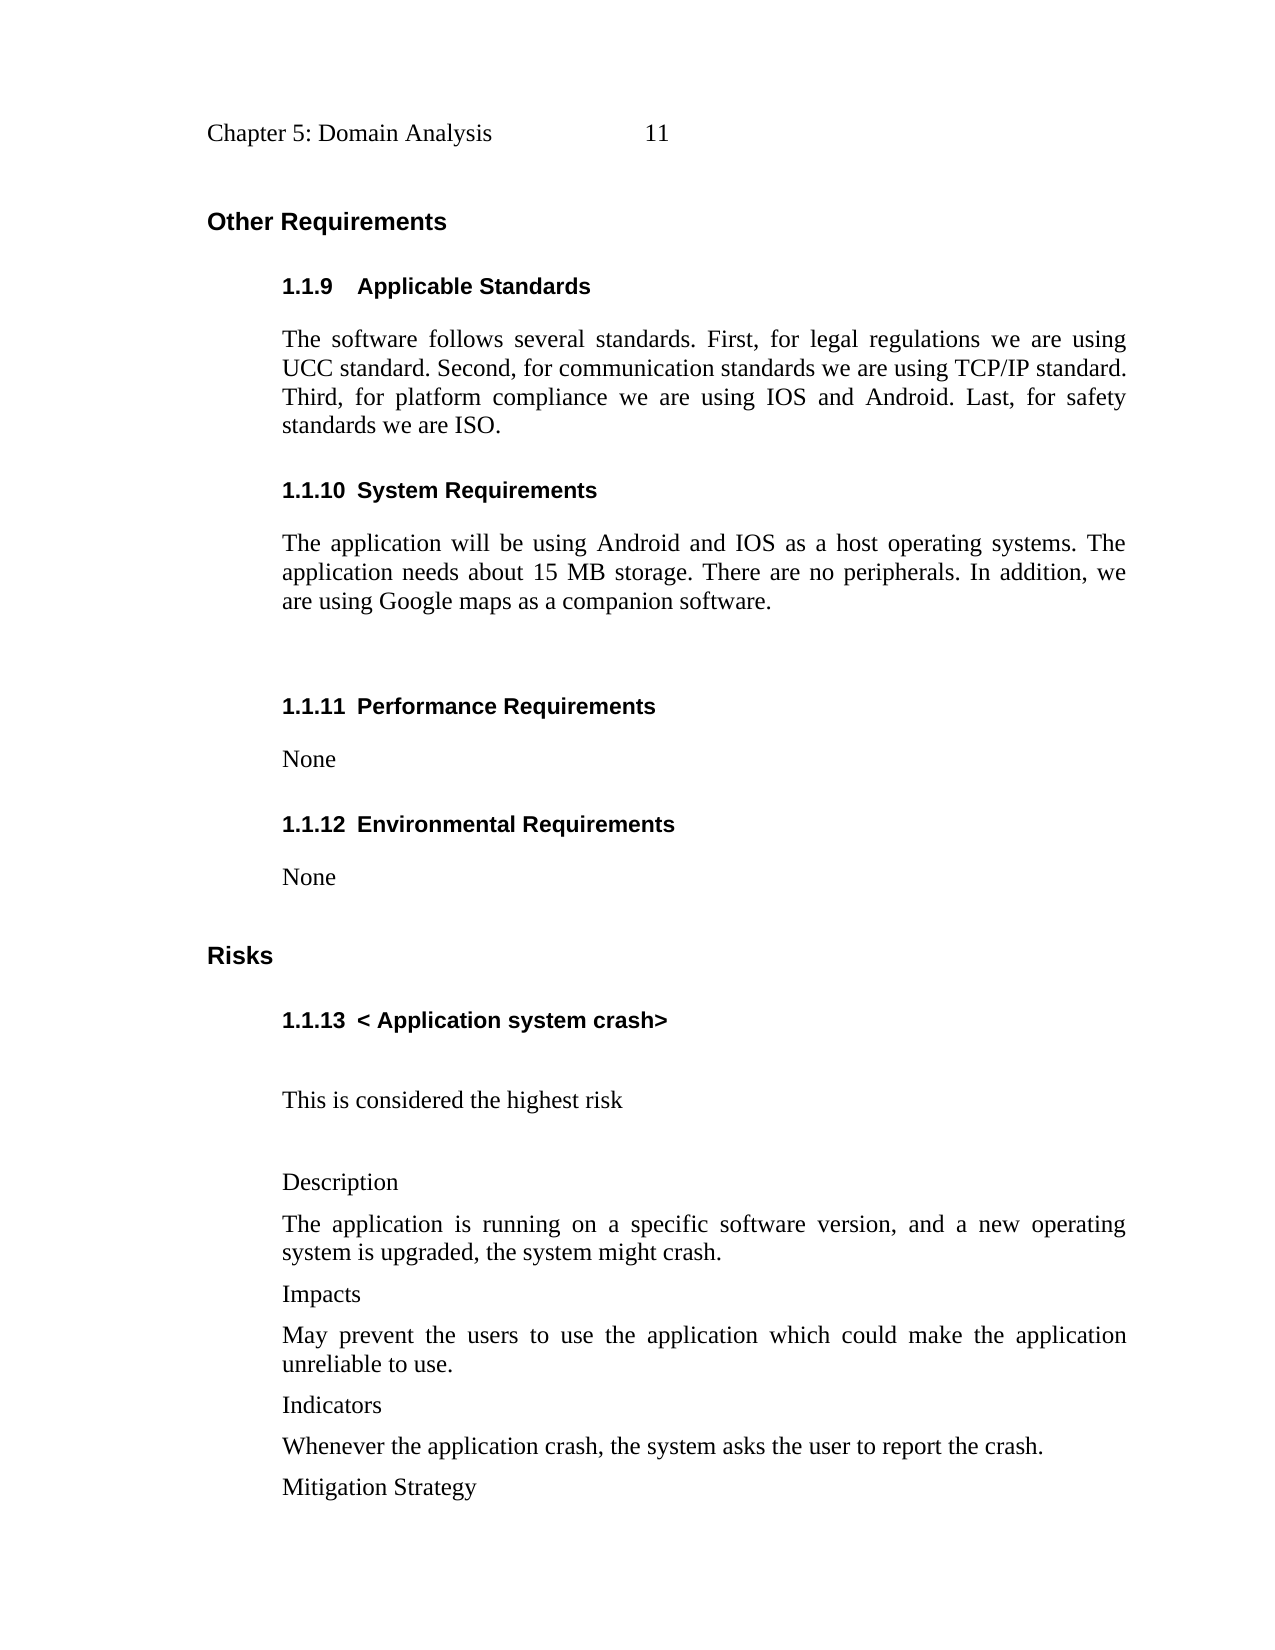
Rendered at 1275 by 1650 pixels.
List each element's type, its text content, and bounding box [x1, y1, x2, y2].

text The application is running on a specific software version, and a new operating system is upgraded, the system might crash. [282, 1209, 1127, 1266]
text Whenever the application crash, the system asks the user to report the crash. [282, 1431, 1127, 1460]
text May prevent the users to use the application which could make the application unreliable to use. [282, 1320, 1127, 1377]
subtitle < Application system crash> [282, 1007, 1127, 1060]
text None [207, 744, 1127, 773]
text The application will be using Android and IOS as a host operating systems. The application needs about 15 MB storage. There are no peripherals. In addition, we are using Google maps as a companion software. [282, 528, 1127, 614]
text The software follows several standards. First, for legal regulations we are using UCC standard. Second, for communication standards we are using TCP/IP standard. Third, for platform compliance we are using IOS and Android. Last, for safety standards we are ISO. [282, 324, 1127, 439]
subtitle System Requirements [282, 477, 1127, 503]
text Description [282, 1167, 1127, 1196]
text Mitigation Strategy [282, 1472, 1127, 1501]
text This is considered the highest risk [282, 1085, 1127, 1114]
subtitle Applicable Standards [282, 273, 1127, 299]
text Indicators [282, 1390, 1127, 1419]
subtitle Other Requirements [207, 207, 1127, 236]
text None [282, 862, 1127, 891]
subtitle Environmental Requirements [282, 811, 1127, 837]
text Impacts [282, 1279, 1127, 1307]
subtitle Performance Requirements [282, 693, 1127, 719]
subtitle Risks [207, 941, 1127, 970]
